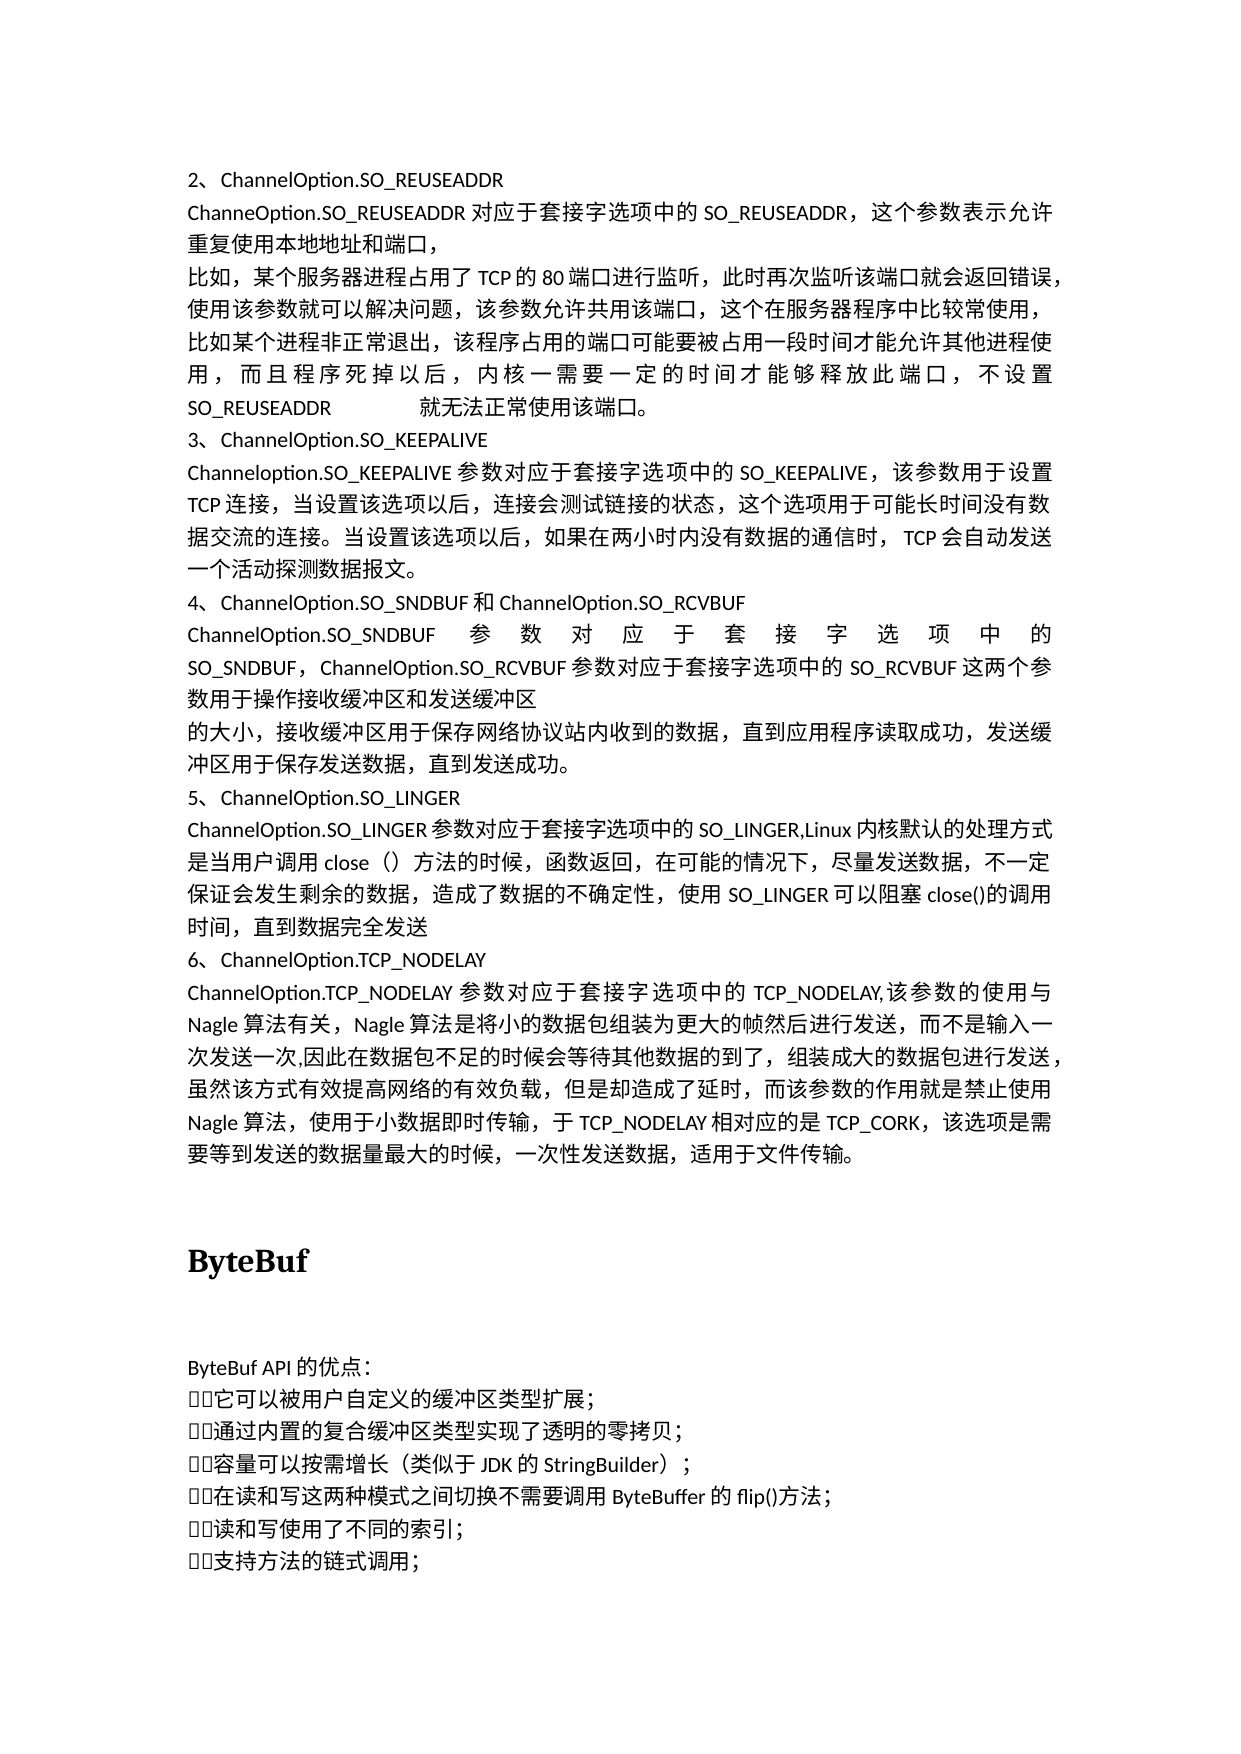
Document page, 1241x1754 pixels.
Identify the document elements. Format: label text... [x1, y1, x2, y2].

text 支持方法的链式调用； [187, 1544, 1053, 1577]
text 6、ChannelOption.TCP_NODELAY [187, 942, 1053, 974]
text ChanneOption.SO_REUSEADDR对应于套接字选项中的SO_REUSEADDR，这个参数表示允许重复使用本地地址和端口， [187, 194, 1053, 259]
text 5、ChannelOption.SO_LINGER [187, 779, 1053, 812]
text ByteBuf API 的优点： [187, 1349, 1053, 1382]
text Channeloption.SO_KEEPALIVE参数对应于套接字选项中的SO_KEEPALIVE，该参数用于设置TCP连接，当设置该选项以后，连接会测试链接的状态，这个选项用于可能长时间没有数据交流的连接。当设置该选项以后，如果在两小时内没有数据的通信时，TCP会自动发送一个活动探测数据报文。 [187, 454, 1053, 584]
text ChannelOption.SO_SNDBUF参数对应于套接字选项中的SO_SNDBUF，ChannelOption.SO_RCVBUF参数对应于套接字选项中的SO_RCVBUF这两个参数用于操作接收缓冲区和发送缓冲区 [187, 617, 1053, 714]
text 在读和写这两种模式之间切换不需要调用ByteBuffer 的flip()方法； [187, 1479, 1053, 1512]
text 比如，某个服务器进程占用了TCP的80端口进行监听，此时再次监听该端口就会返回错误，使用该参数就可以解决问题，该参数允许共用该端口，这个在服务器程序中比较常使用，比如某个进程非正常退出，该程序占用的端口可能要被占用一段时间才能允许其他进程使用，而且程序死掉以后，内核一需要一定的时间才能够释放此端口，不设置SO_REUSEADDR 就无法正常使用该端口。 [187, 259, 1053, 422]
text 通过内置的复合缓冲区类型实现了透明的零拷贝； [187, 1414, 1053, 1447]
text 3、ChannelOption.SO_KEEPALIVE [187, 422, 1053, 454]
text 读和写使用了不同的索引； [187, 1512, 1053, 1544]
text 的大小，接收缓冲区用于保存网络协议站内收到的数据，直到应用程序读取成功，发送缓冲区用于保存发送数据，直到发送成功。 [187, 714, 1053, 779]
text 2、ChannelOption.SO_REUSEADDR [187, 162, 1053, 194]
subtitle ByteBuf [187, 1229, 1053, 1294]
text 容量可以按需增长（类似于JDK 的StringBuilder）； [187, 1447, 1053, 1479]
text 它可以被用户自定义的缓冲区类型扩展； [187, 1382, 1053, 1414]
text ChannelOption.SO_LINGER参数对应于套接字选项中的SO_LINGER,Linux内核默认的处理方式是当用户调用close（）方法的时候，函数返回，在可能的情况下，尽量发送数据，不一定保证会发生剩余的数据，造成了数据的不确定性，使用SO_LINGER可以阻塞close()的调用时间，直到数据完全发送 [187, 812, 1053, 942]
text ChannelOption.TCP_NODELAY参数对应于套接字选项中的TCP_NODELAY,该参数的使用与Nagle算法有关，Nagle算法是将小的数据包组装为更大的帧然后进行发送，而不是输入一次发送一次,因此在数据包不足的时候会等待其他数据的到了，组装成大的数据包进行发送，虽然该方式有效提高网络的有效负载，但是却造成了延时，而该参数的作用就是禁止使用Nagle算法，使用于小数据即时传输，于TCP_NODELAY相对应的是TCP_CORK，该选项是需要等到发送的数据量最大的时候，一次性发送数据，适用于文件传输。 [187, 974, 1053, 1169]
text 4、ChannelOption.SO_SNDBUF和ChannelOption.SO_RCVBUF [187, 584, 1053, 617]
